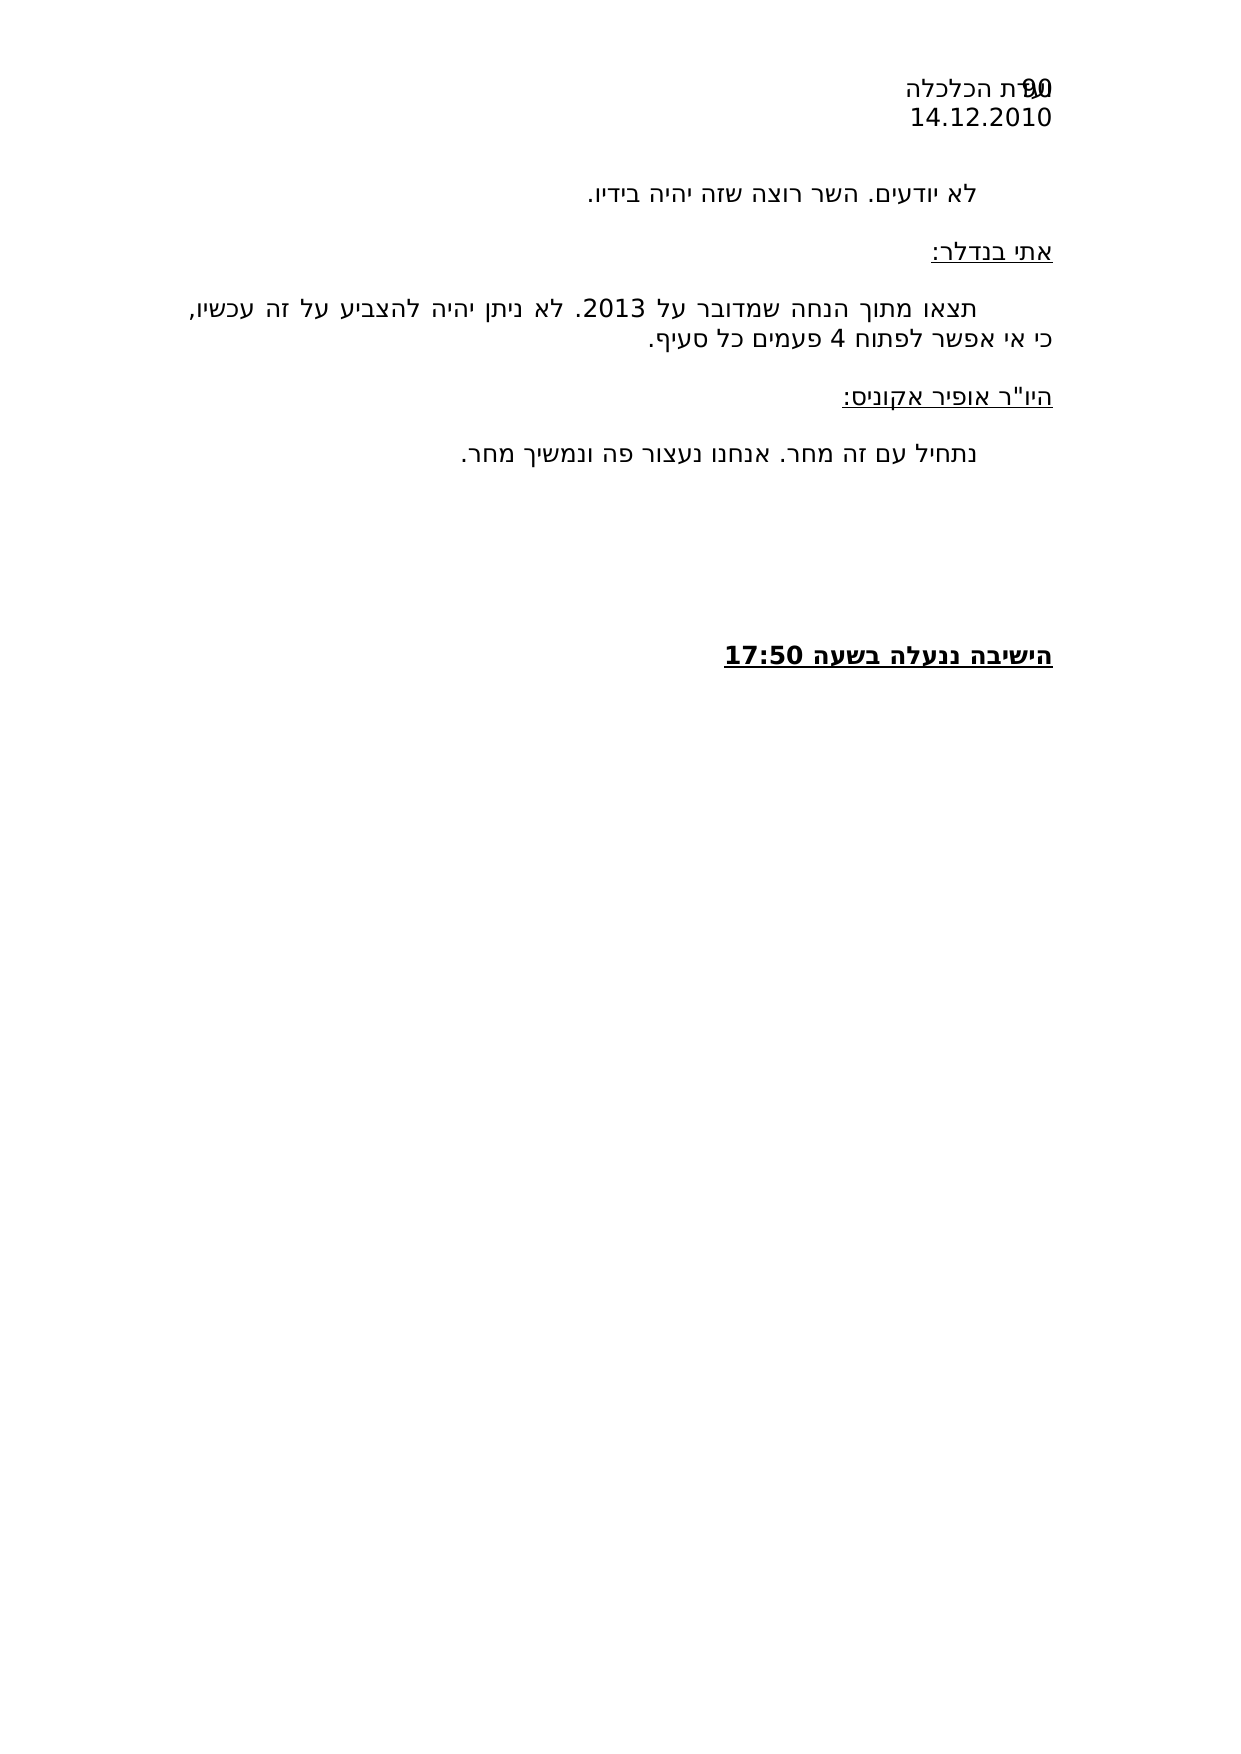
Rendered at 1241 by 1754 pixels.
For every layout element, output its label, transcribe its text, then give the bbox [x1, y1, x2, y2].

text הישיבה ננעלה בשעה 17:50 [187, 641, 1053, 670]
text תצאו מתוך הנחה שמדובר על 2013. לא ניתן יהיה להצביע על זה עכשיו, כי אי אפשר לפתוח 4 פעמים כל סעיף. [187, 294, 1053, 353]
text נתחיל עם זה מחר. אנחנו נעצור פה ונמשיך מחר. [187, 439, 1053, 469]
text לא יודעים. השר רוצה שזה יהיה בידיו. [187, 179, 1053, 208]
text היו"ר אופיר אקוניס: [187, 382, 1053, 411]
text אתי בנדלר: [187, 237, 1053, 266]
